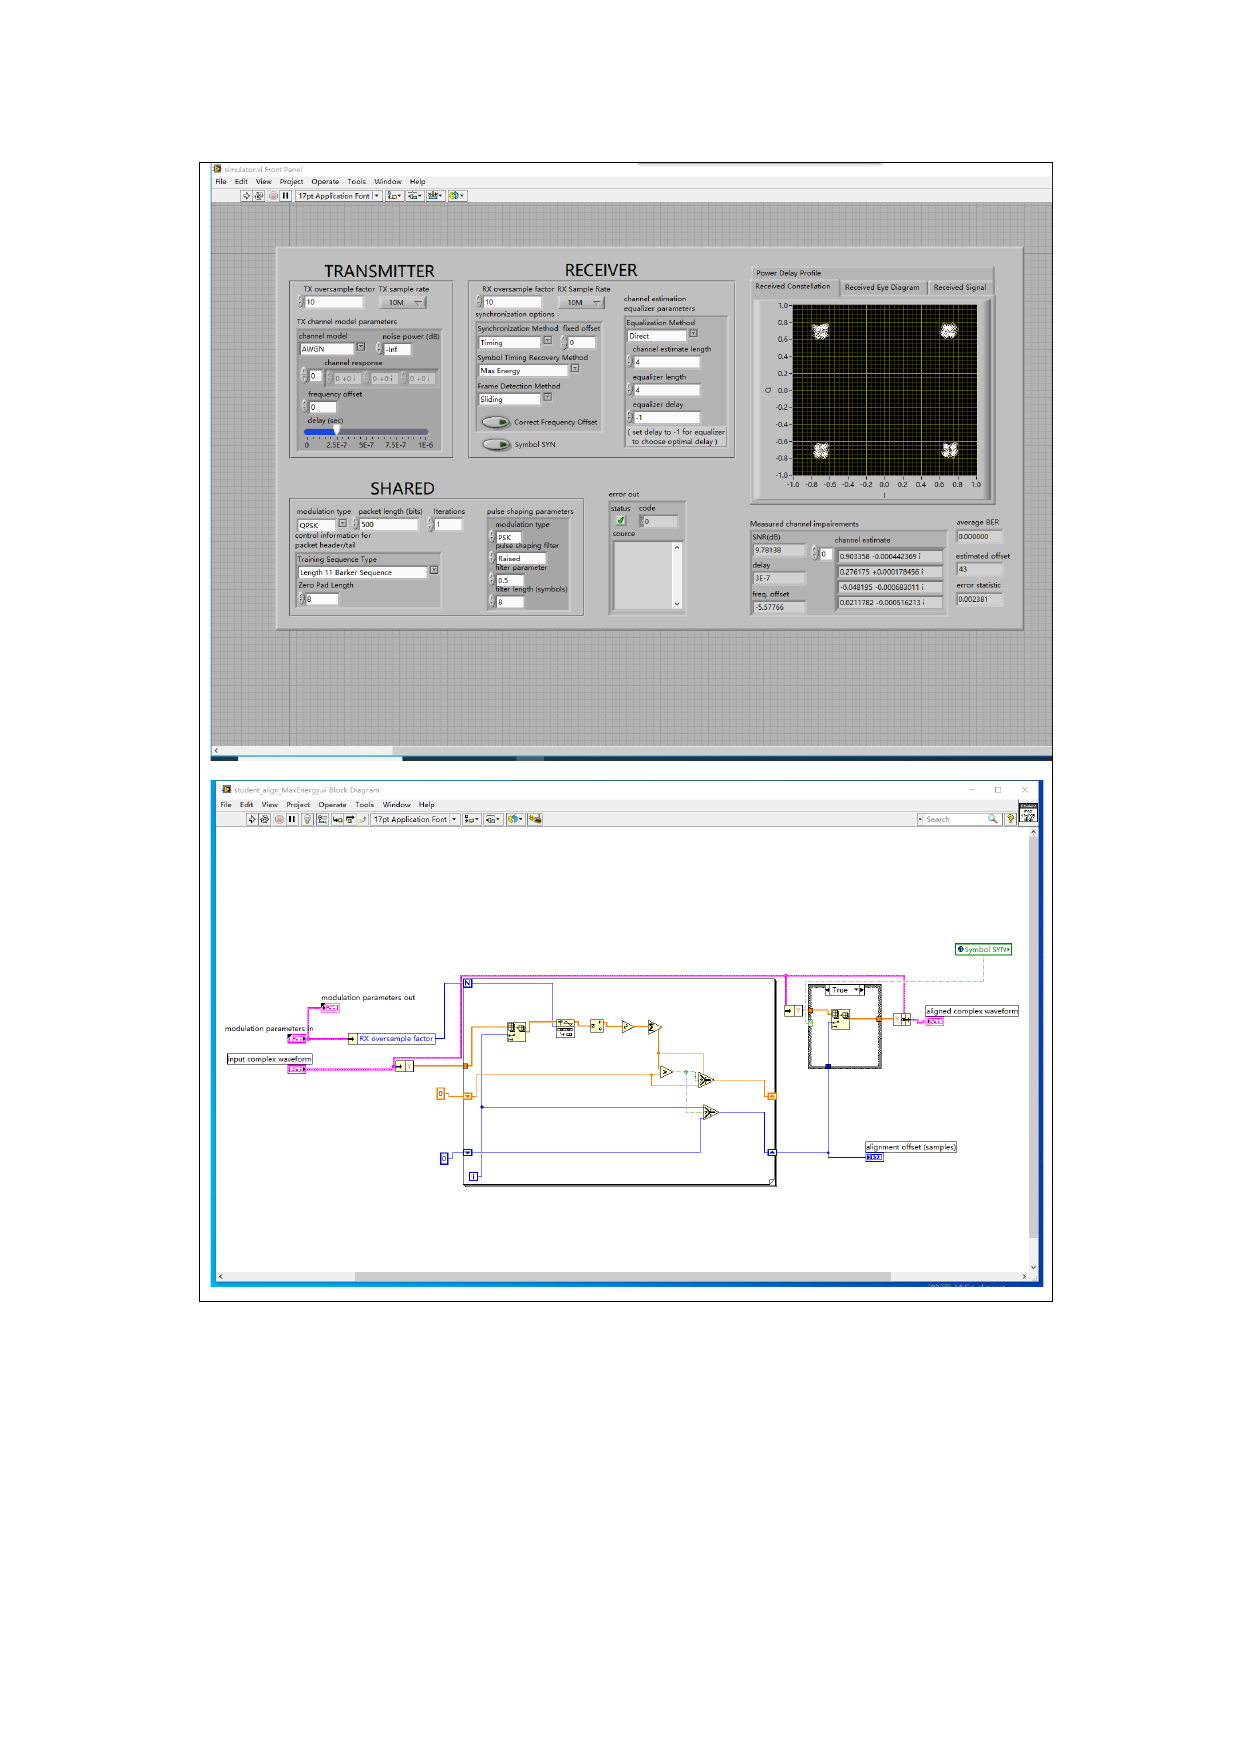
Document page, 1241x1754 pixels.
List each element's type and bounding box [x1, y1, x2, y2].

picture [216, 780, 1044, 1287]
picture [210, 163, 1053, 761]
table_cell [200, 163, 1052, 1301]
